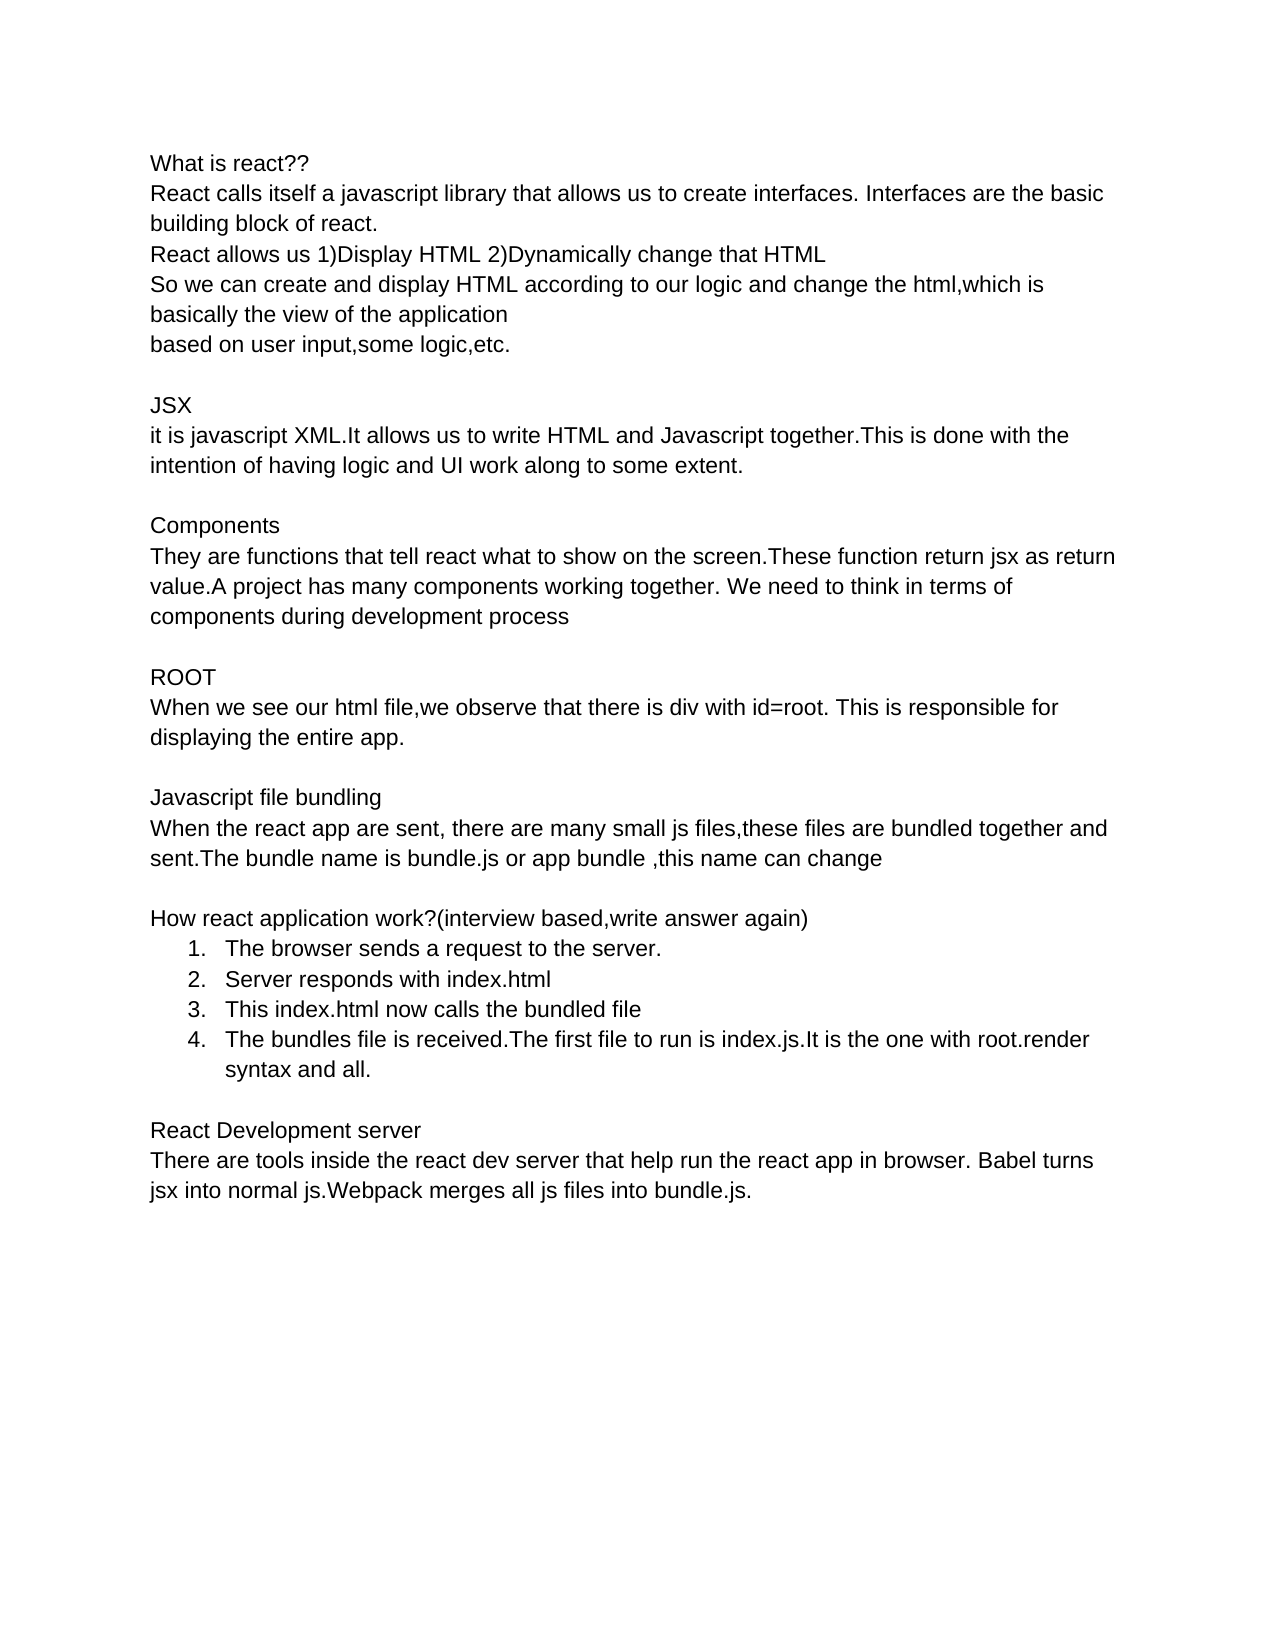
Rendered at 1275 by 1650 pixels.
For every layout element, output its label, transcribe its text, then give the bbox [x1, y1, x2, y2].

text JSX [150, 392, 1125, 418]
text What is react?? [150, 150, 1125, 176]
text Javascript file bundling [150, 784, 1125, 811]
text based on user input,some logic,etc. [150, 331, 1125, 358]
text There are tools inside the react dev server that help run the react app in browser. Babel turns jsx into normal js.Webpack merges all js files into bundle.js. [150, 1147, 1125, 1203]
text When the react app are sent, there are many small js files,these files are bundled together and sent.The bundle name is bundle.js or app bundle ,this name can change [150, 814, 1125, 871]
text How react application work?(interview based,write answer again) [150, 905, 1125, 932]
list The bundles file is received.The first file to run is index.js.It is the one with root.render syntax and all. [187, 1026, 1125, 1083]
text Components [150, 512, 1125, 539]
text React calls itself a javascript library that allows us to create interfaces. Interfaces are the basic building block of react. [150, 180, 1125, 237]
list The browser sends a request to the server. [187, 935, 1125, 962]
list Server responds with index.html [187, 966, 1125, 992]
text React Development server [150, 1117, 1125, 1143]
list This index.html now calls the bundled file [187, 996, 1125, 1022]
text When we see our html file,we observe that there is div with id=root. This is responsible for displaying the entire app. [150, 694, 1125, 750]
text They are functions that tell react what to show on the screen.These function return jsx as return value.A project has many components working together. We need to think in terms of components during development process [150, 543, 1125, 629]
text So we can create and display HTML according to our logic and change the html,which is basically the view of the application [150, 271, 1125, 327]
text it is javascript XML.It allows us to write HTML and Javascript together.This is done with the intention of having logic and UI work along to some extent. [150, 422, 1125, 478]
text ROOT [150, 663, 1125, 690]
text React allows us 1)Display HTML 2)Dynamically change that HTML [150, 241, 1125, 267]
